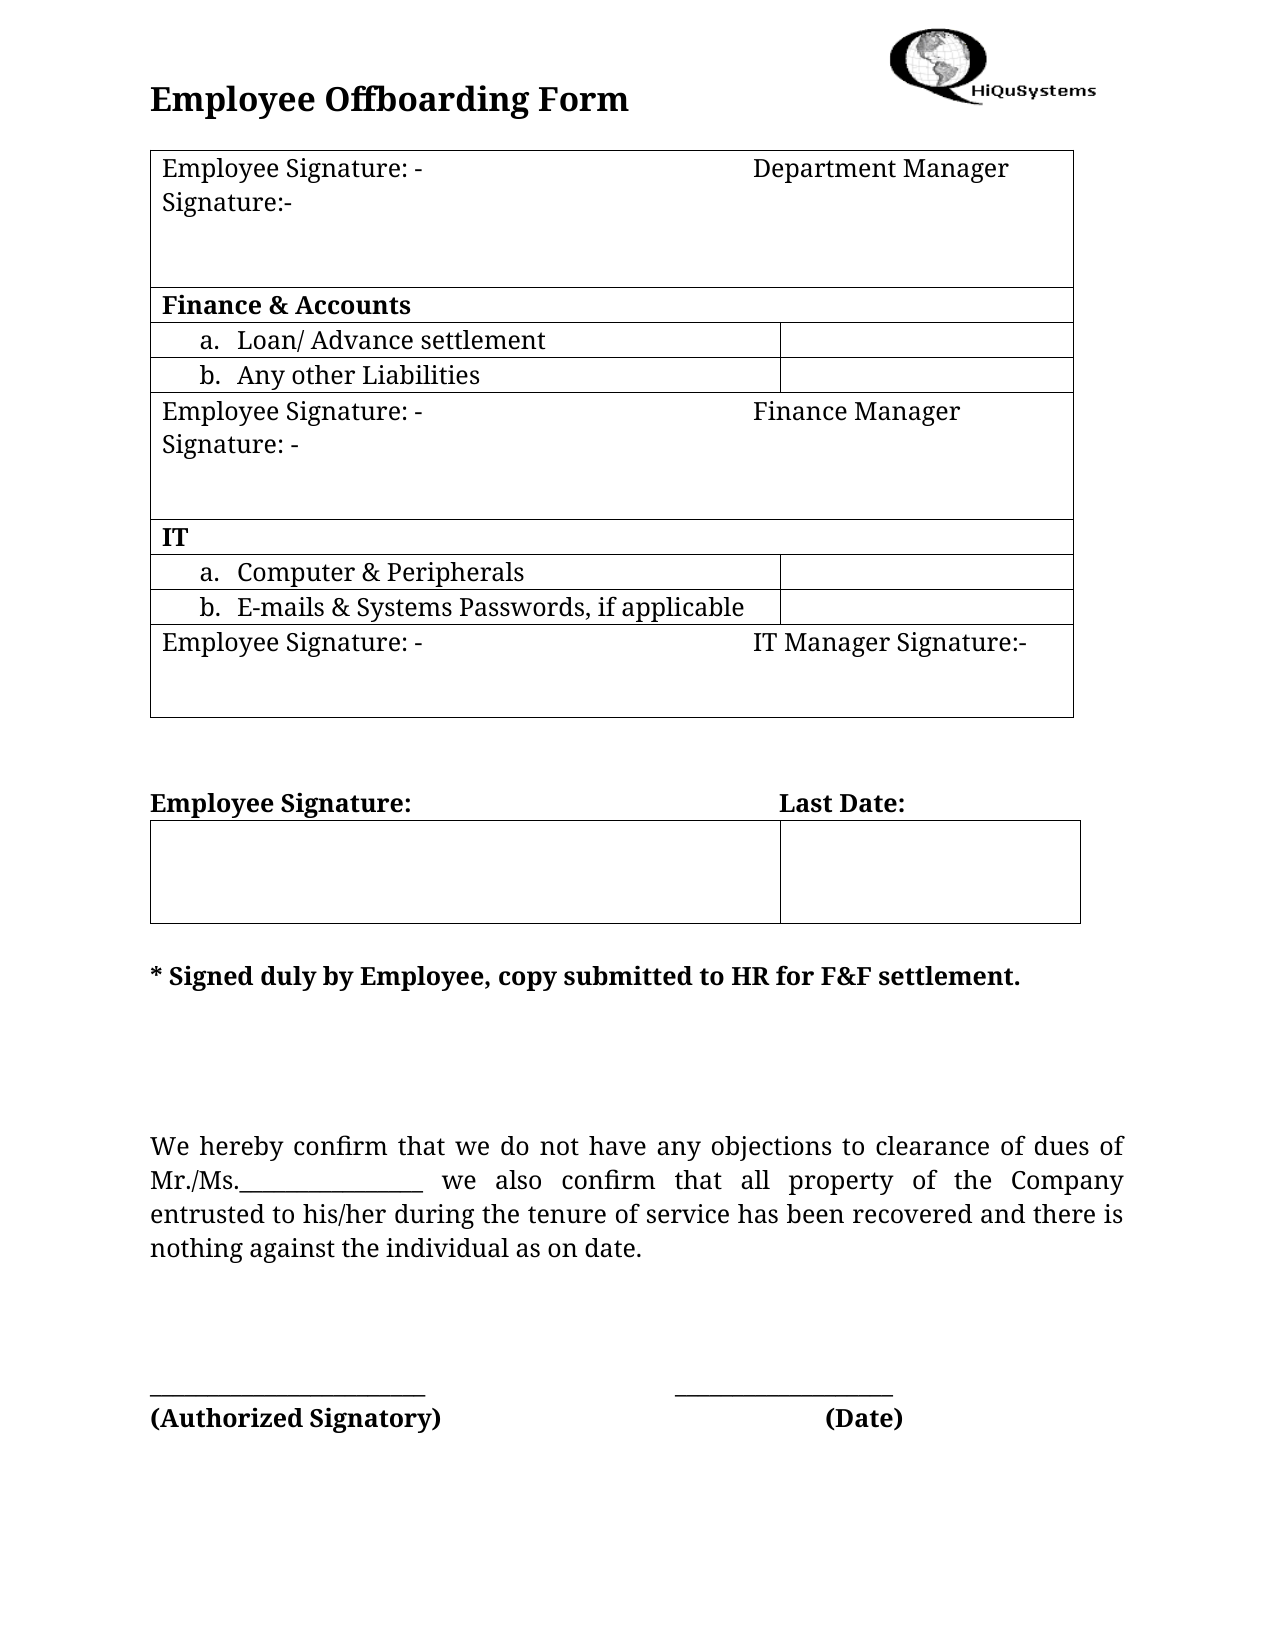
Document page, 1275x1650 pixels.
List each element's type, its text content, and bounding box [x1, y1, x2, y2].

table_cell [781, 590, 1073, 624]
text ________________________ ___________________ [150, 1367, 1125, 1401]
table_header [151, 821, 780, 923]
text We hereby confirm that we do not have any objections to clearance of dues of Mr./Ms.________________ we also confirm that all property of the Company entrusted to his/her during the tenure of service has been recovered and there is nothing against the individual as on date. [150, 1128, 1125, 1265]
table_cell E-mails & Systems Passwords, if applicable [151, 590, 780, 624]
table_cell [781, 323, 1073, 357]
table_cell Any other Liabilities [151, 358, 780, 392]
table_cell Computer & Peripherals [151, 555, 780, 589]
text * Signed duly by Employee, copy submitted to HR for F&F settlement. [150, 958, 1125, 992]
text (Authorized Signatory) (Date) [150, 1401, 1125, 1435]
table_header [781, 821, 1080, 923]
text Employee Signature: Last Date: [150, 786, 1125, 820]
table_cell Employee Signature: - IT Manager Signature:- [151, 625, 1073, 717]
table_cell Loan/ Advance settlement [151, 323, 780, 357]
table_cell IT [151, 520, 1073, 554]
table_cell Employee Signature: - Finance Manager Signature: - [151, 393, 1073, 519]
table_cell Employee Signature: - Department Manager Signature:- [151, 151, 1073, 287]
picture [889, 28, 1101, 111]
table_cell [781, 358, 1073, 392]
table_cell [781, 555, 1073, 589]
table_cell Finance & Accounts [151, 288, 1073, 322]
